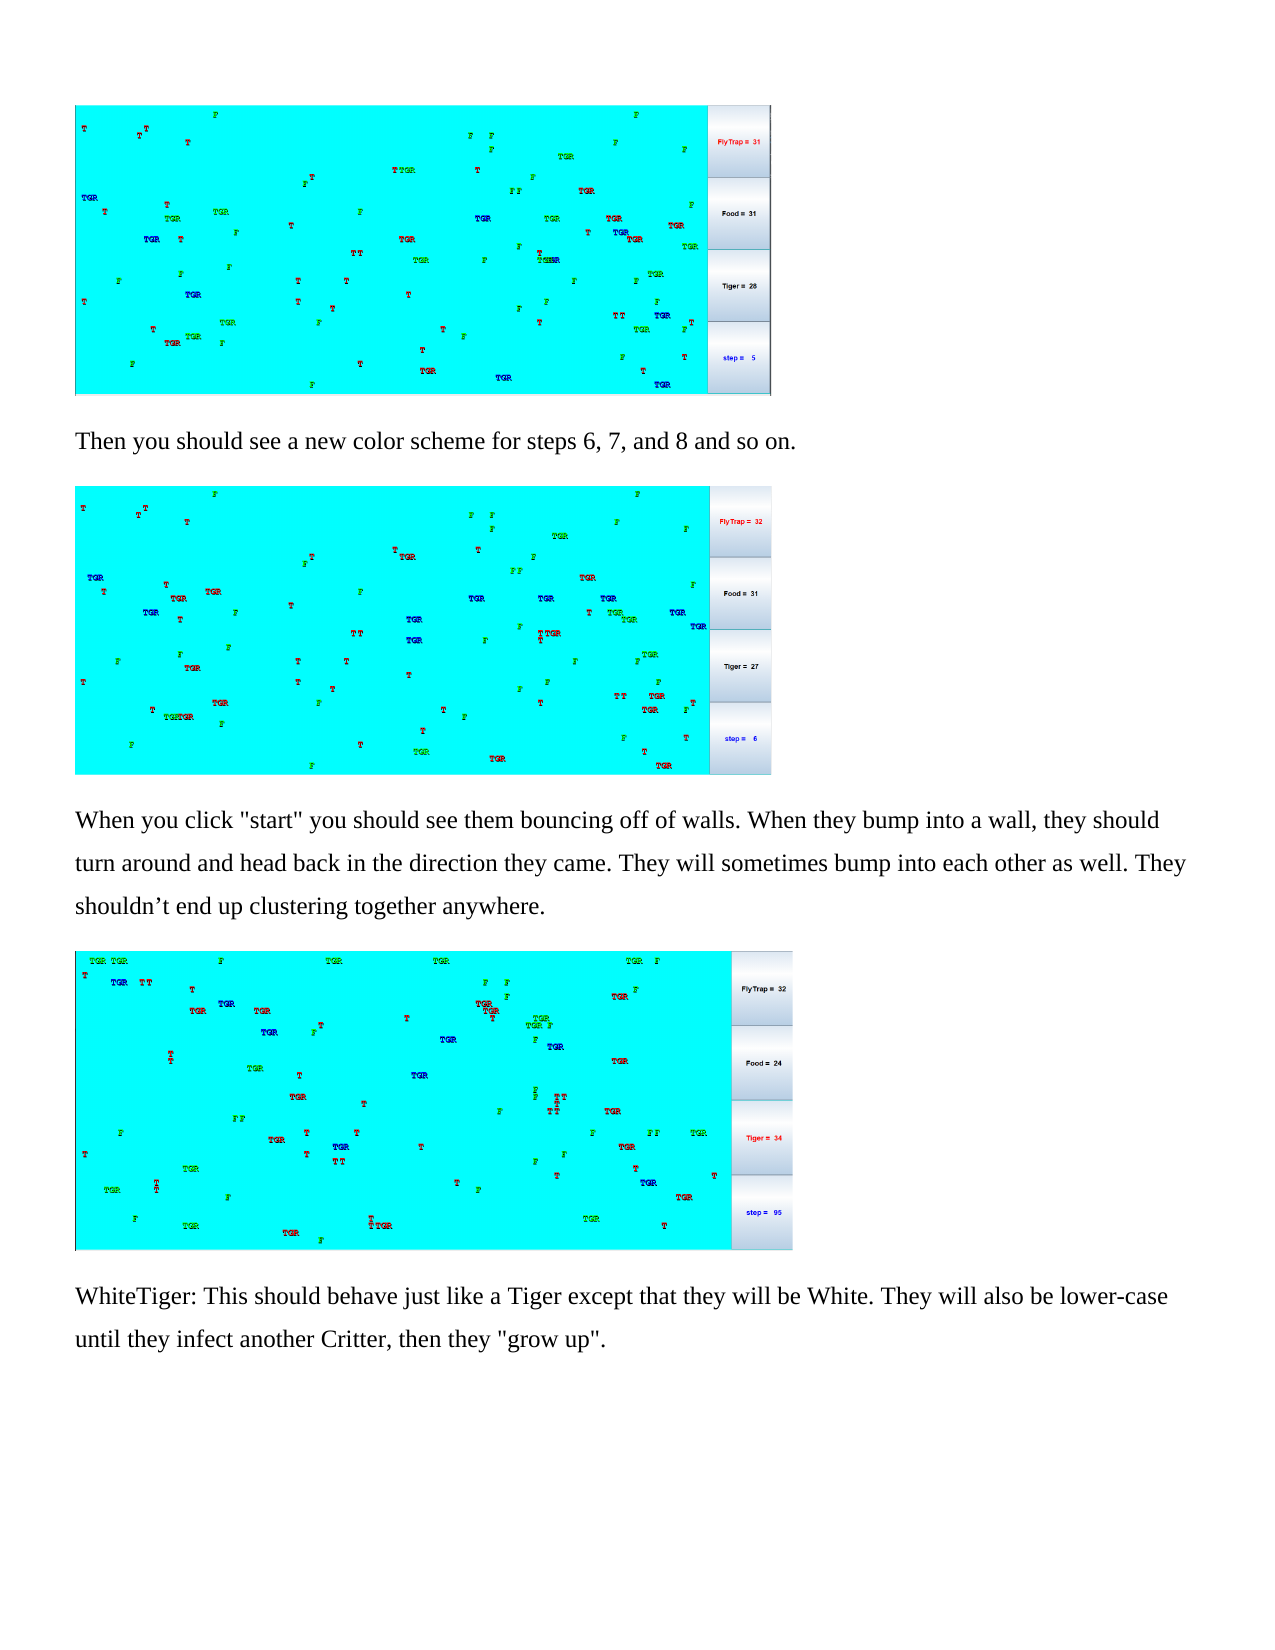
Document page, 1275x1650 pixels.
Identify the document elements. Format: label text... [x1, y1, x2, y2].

picture [75, 486, 772, 775]
picture [75, 951, 793, 1251]
text When you click "start" you should see them bouncing off of walls. When they bump into a wall, they should turn around and head back in the direction they came. They will sometimes bump into each other as well. They shouldn’t end up clustering together anywhere. [75, 805, 1200, 920]
picture [75, 105, 772, 396]
text WhiteTiger: This should behave just like a Tiger except that they will be White. They will also be lower-case until they infect another Critter, then they "grow up". [75, 1281, 1200, 1353]
text Then you should see a new color scheme for steps 6, 7, and 8 and so on. [75, 426, 1200, 455]
